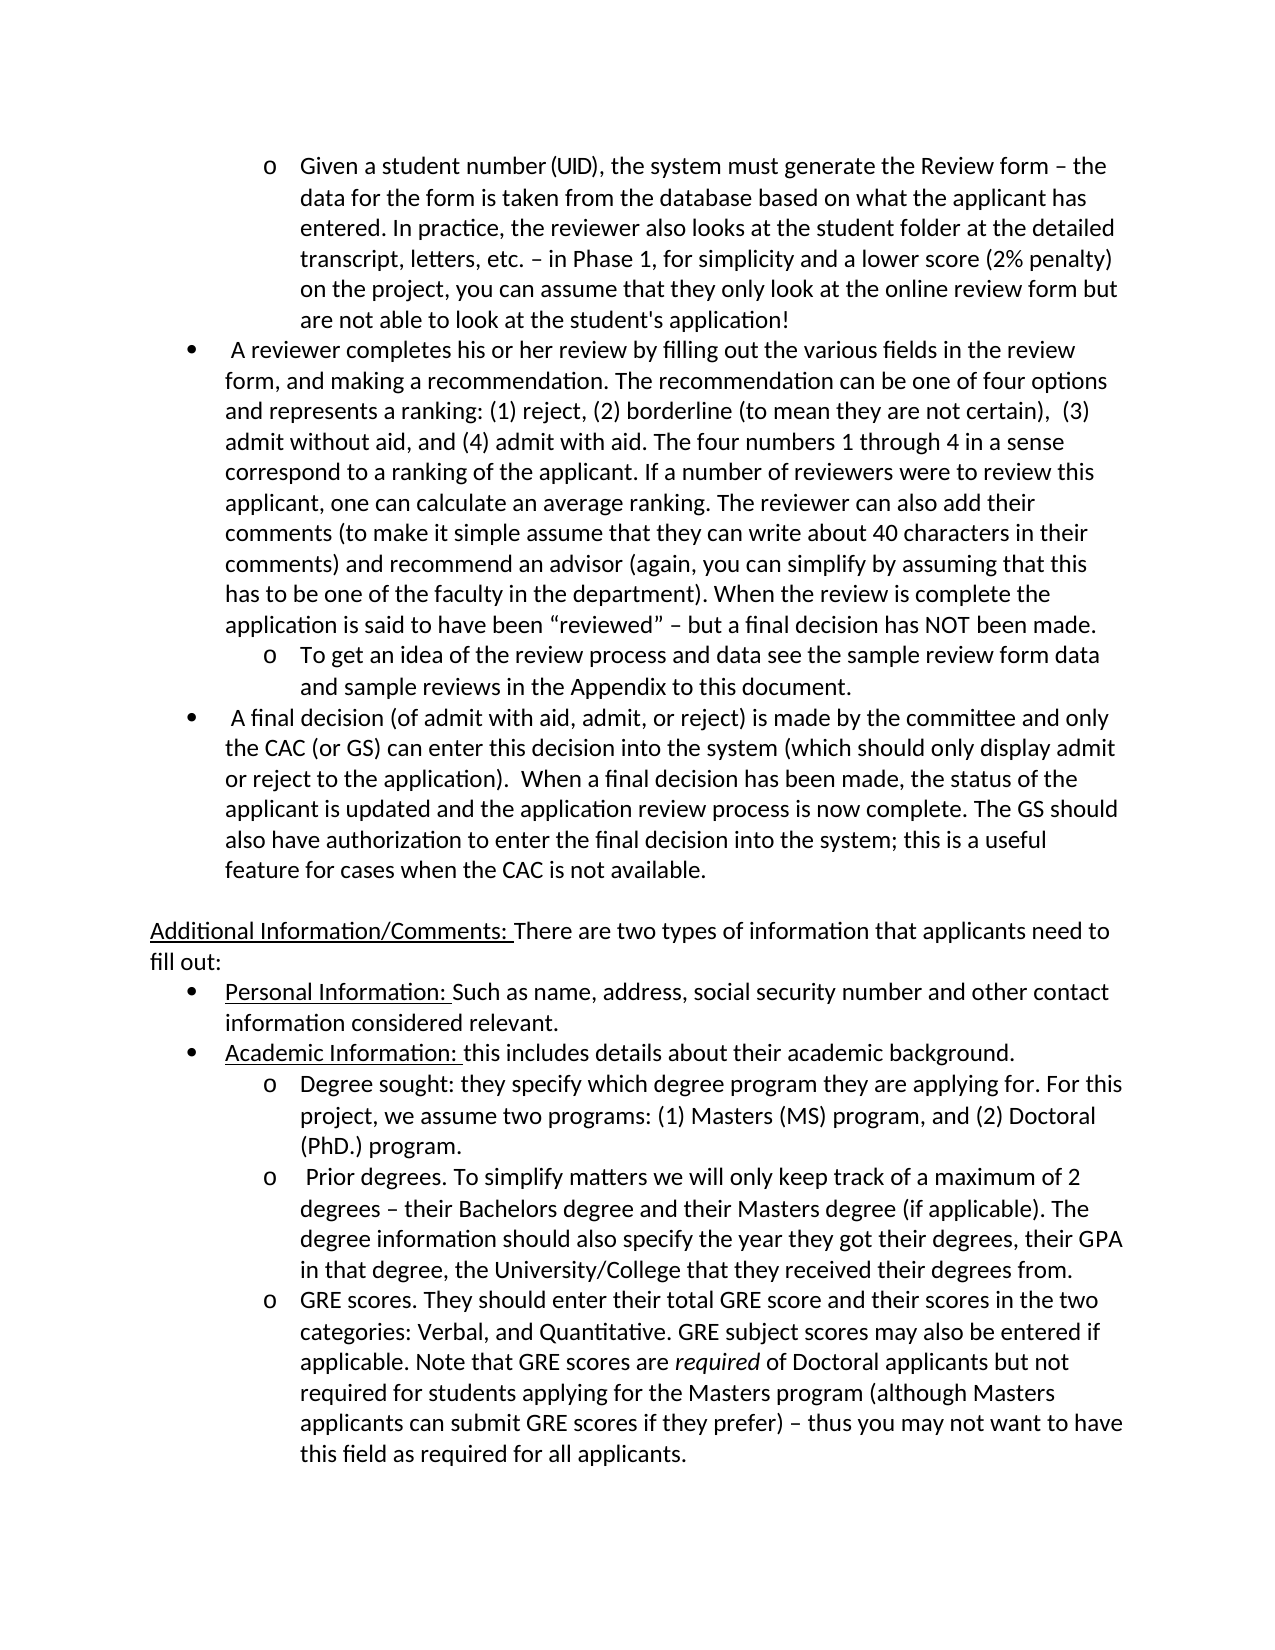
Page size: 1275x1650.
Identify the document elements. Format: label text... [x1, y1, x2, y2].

list To get an idea of the review process and data see the sample review form data and sample reviews in the Appendix to this document. [262, 639, 1125, 702]
list Given a student number (UID), the system must generate the Review form – the data for the form is taken from the database based on what the applicant has entered. In practice, the reviewer also looks at the student folder at the detailed transcript, letters, etc. – in Phase 1, for simplicity and a lower score (2% penalty) on the project, you can assume that they only look at the online review form but are not able to look at the student's application! [262, 150, 1125, 334]
list Degree sought: they specify which degree program they are applying for. For this project, we assume two programs: (1) Masters (MS) program, and (2) Doctoral (PhD.) program. [262, 1068, 1125, 1161]
list Prior degrees. To simplify matters we will only keep track of a maximum of 2 degrees – their Bachelors degree and their Masters degree (if applicable). The degree information should also specify the year they got their degrees, their GPA in that degree, the University/College that they received their degrees from. [262, 1161, 1125, 1284]
list A reviewer completes his or her review by filling out the various fields in the review form, and making a recommendation. The recommendation can be one of four options and represents a ranking: (1) reject, (2) borderline (to mean they are not certain), (3) admit without aid, and (4) admit with aid. The four numbers 1 through 4 in a sense correspond to a ranking of the applicant. If a number of reviewers were to review this applicant, one can calculate an average ranking. The reviewer can also add their comments (to make it simple assume that they can write about 40 characters in their comments) and recommend an advisor (again, you can simplify by assuming that this has to be one of the faculty in the department). When the review is complete the application is said to have been “reviewed” – but a final decision has NOT been made. [187, 334, 1125, 639]
text Additional Information/Comments: There are two types of information that applicants need to fill out: [150, 916, 1125, 977]
list Personal Information: Such as name, address, social security number and other contact information considered relevant. [187, 977, 1125, 1038]
list GRE scores. They should enter their total GRE score and their scores in the two categories: Verbal, and Quantitative. GRE subject scores may also be entered if applicable. Note that GRE scores are required of Doctoral applicants but not required for students applying for the Masters program (although Masters applicants can submit GRE scores if they prefer) – thus you may not want to have this field as required for all applicants. [262, 1284, 1125, 1469]
list Academic Information: this includes details about their academic background. [187, 1038, 1125, 1068]
list A final decision (of admit with aid, admit, or reject) is made by the committee and only the CAC (or GS) can enter this decision into the system (which should only display admit or reject to the application). When a final decision has been made, the status of the applicant is updated and the application review process is now complete. The GS should also have authorization to enter the final decision into the system; this is a useful feature for cases when the CAC is not available. [187, 702, 1125, 885]
